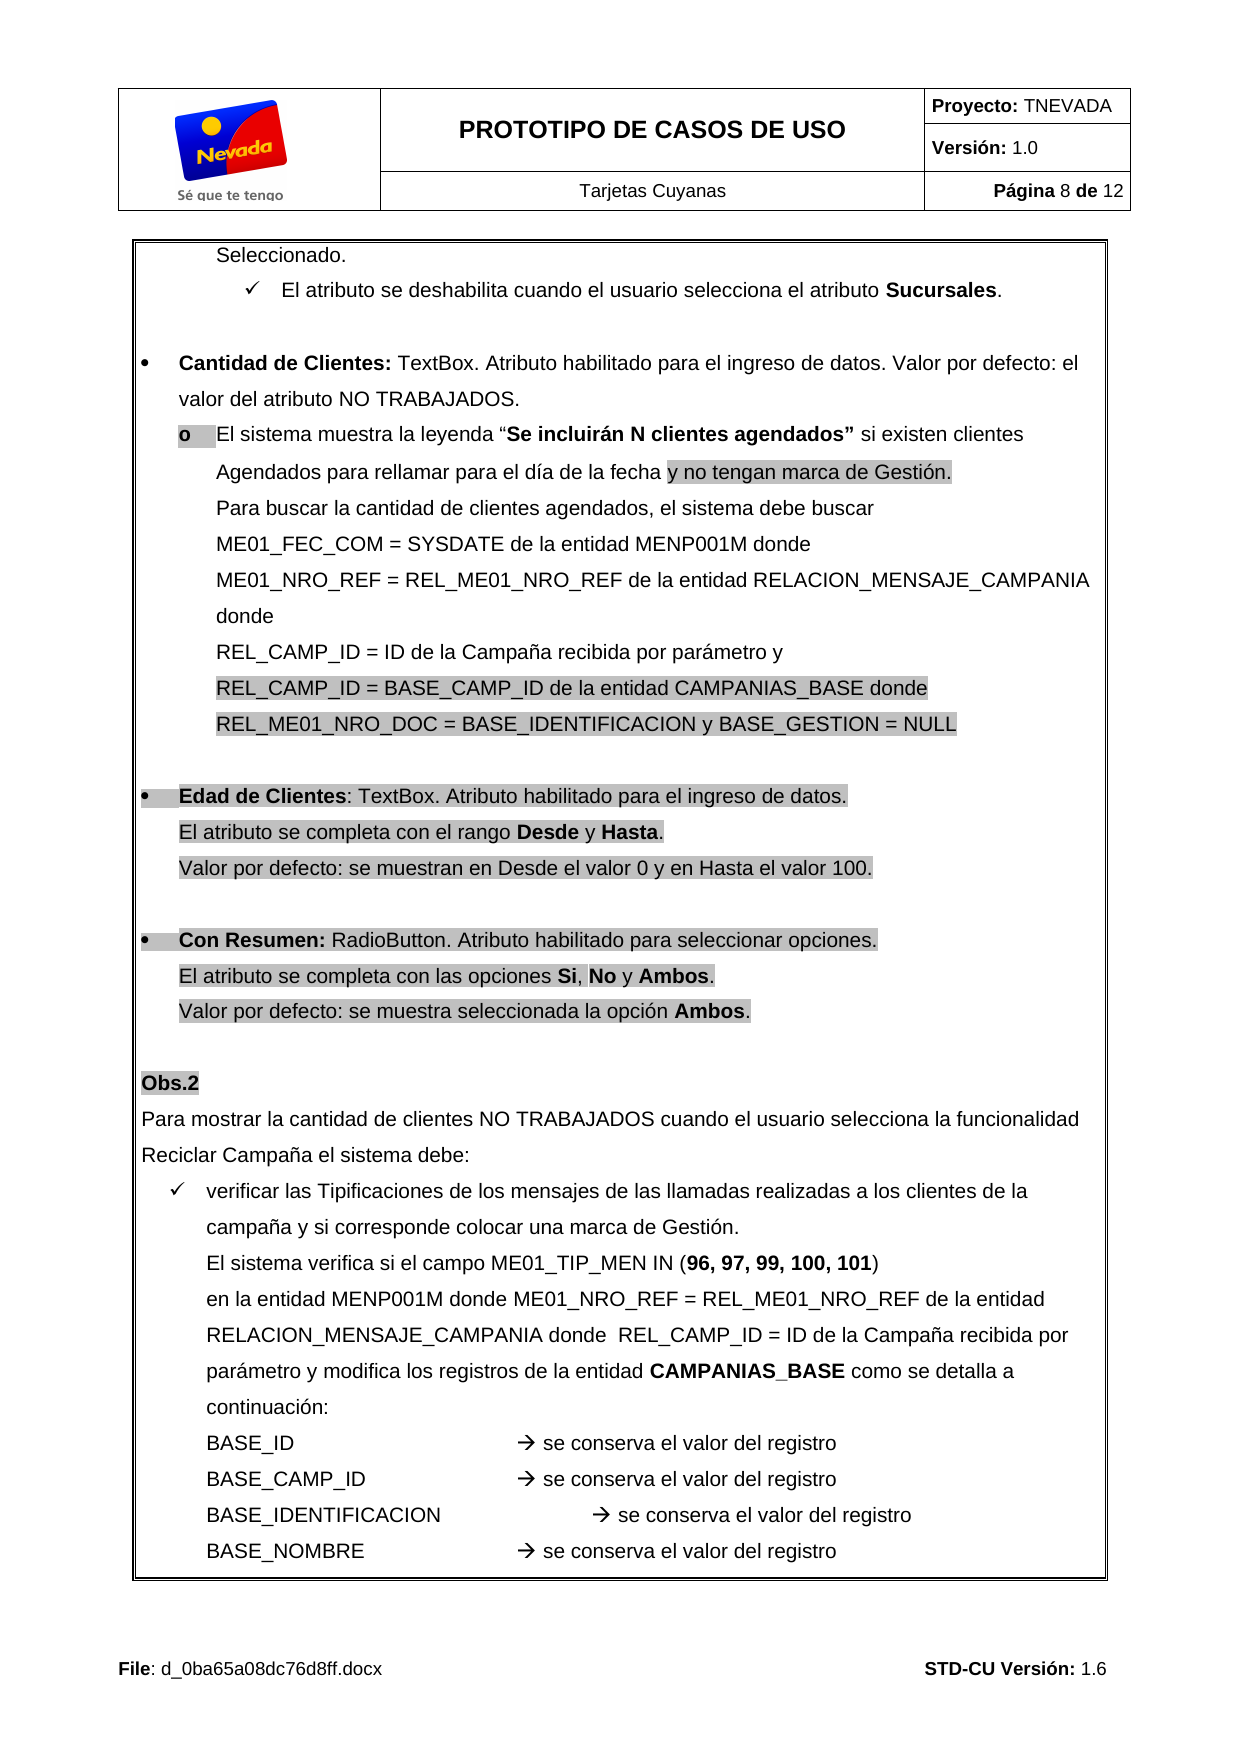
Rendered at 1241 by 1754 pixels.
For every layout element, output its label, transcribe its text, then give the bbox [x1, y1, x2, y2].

picture [175, 100, 287, 201]
